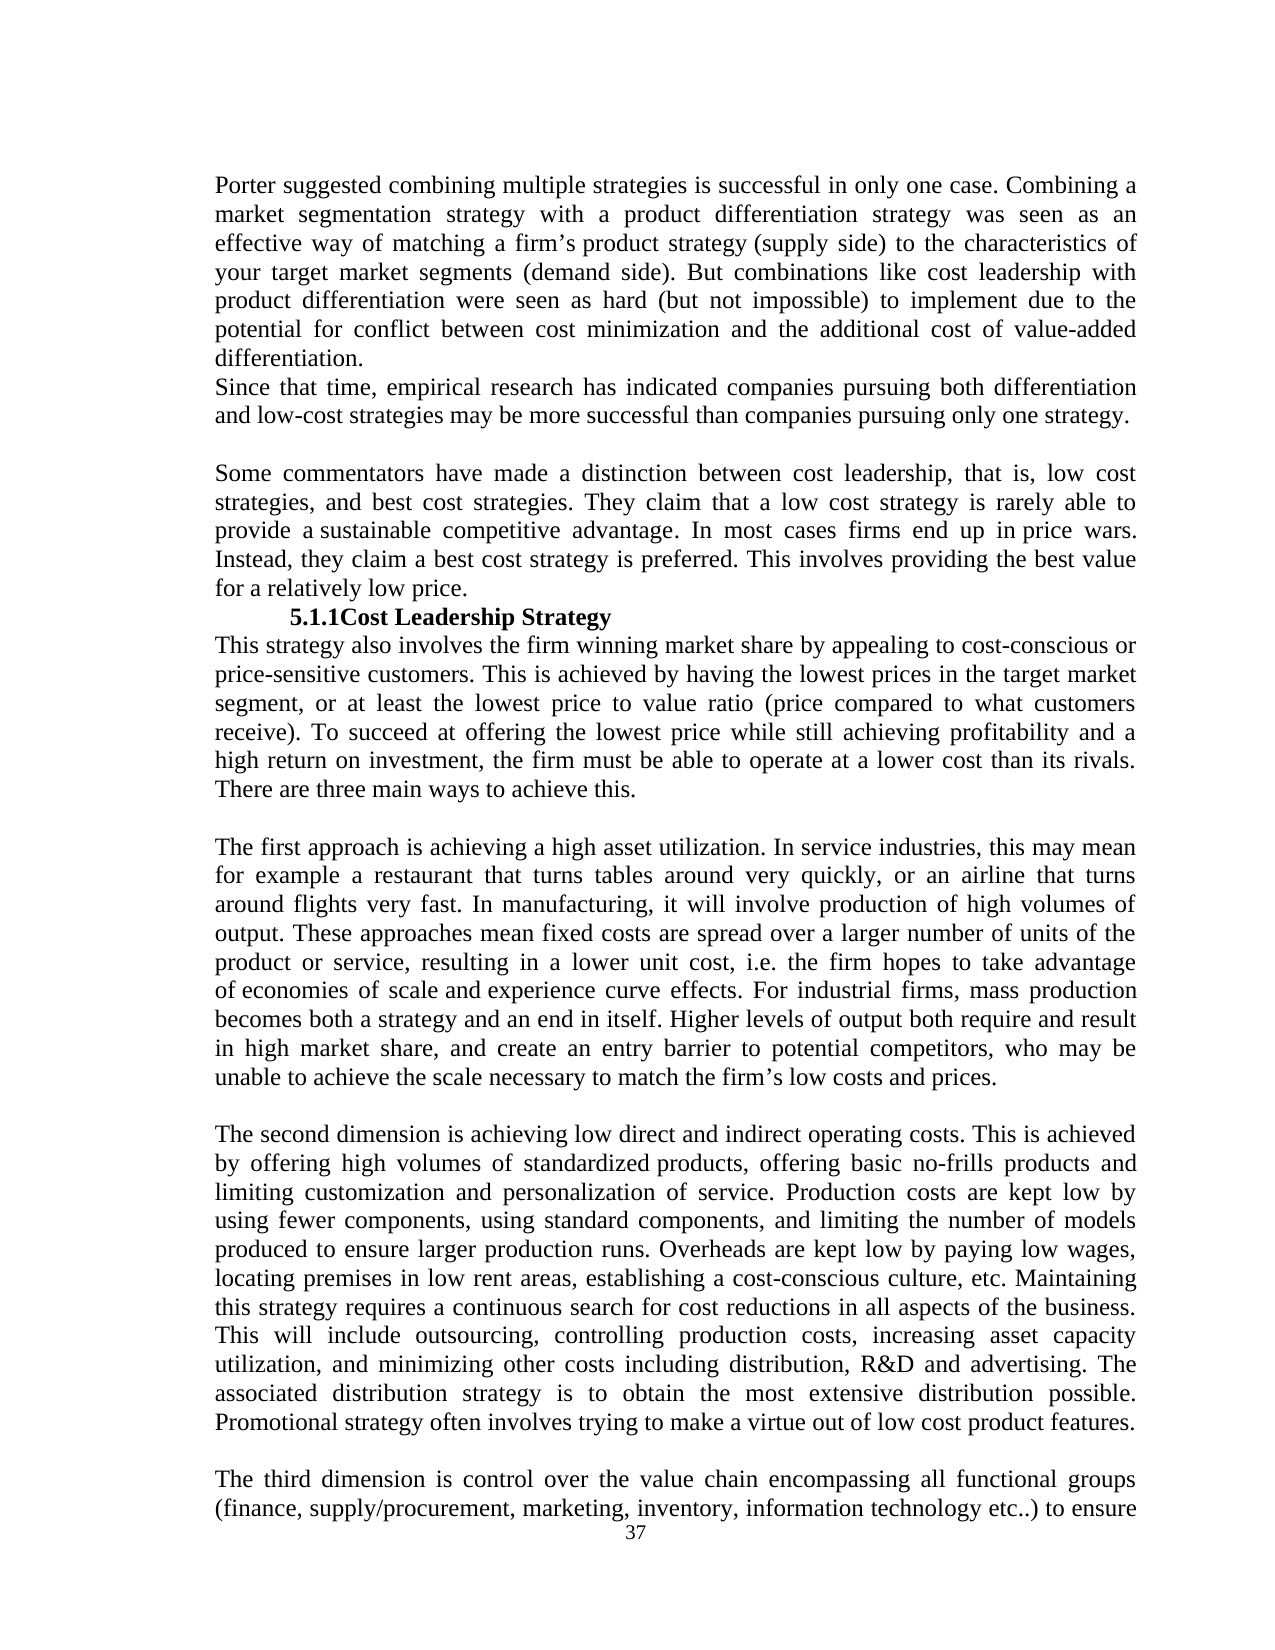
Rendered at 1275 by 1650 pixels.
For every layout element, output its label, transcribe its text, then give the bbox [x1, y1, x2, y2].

text 5.1.1Cost Leadership Strategy [214, 602, 1137, 630]
text Porter suggested combining multiple strategies is successful in only one case. Combining a market segmentation strategy with a product differentiation strategy was seen as an effective way of matching a firm’s product strategy (supply side) to the characteristics of your target market segments (demand side). But combinations like cost leadership with product differentiation were seen as hard (but not impossible) to implement due to the potential for conflict between cost minimization and the additional cost of value-added differentiation. [214, 170, 1137, 372]
text Since that time, empirical research has indicated companies pursuing both differentiation and low-cost strategies may be more successful than companies pursuing only one strategy. [214, 372, 1137, 429]
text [214, 1464, 1137, 1522]
text This strategy also involves the firm winning market share by appealing to cost-conscious or price-sensitive customers. This is achieved by having the lowest prices in the target market segment, or at least the lowest price to value ratio (price compared to what customers receive). To succeed at offering the lowest price while still achieving profitability and a high return on investment, the firm must be able to operate at a lower cost than its rivals. There are three main ways to achieve this. [214, 630, 1137, 803]
text The second dimension is achieving low direct and indirect operating costs. This is achieved by offering high volumes of standardized products, offering basic no-frills products and limiting customization and personalization of service. Production costs are kept low by using fewer components, using standard components, and limiting the number of models produced to ensure larger production runs. Overheads are kept low by paying low wages, locating premises in low rent areas, establishing a cost-conscious culture, etc. Maintaining this strategy requires a continuous search for cost reductions in all aspects of the business. This will include outsourcing, controlling production costs, increasing asset capacity utilization, and minimizing other costs including distribution, R&D and advertising. The associated distribution strategy is to obtain the most extensive distribution possible. Promotional strategy often involves trying to make a virtue out of low cost product features. [214, 1119, 1137, 1435]
text Some commentators have made a distinction between cost leadership, that is, low cost strategies, and best cost strategies. They claim that a low cost strategy is rarely able to provide a sustainable competitive advantage. In most cases firms end up in price wars. Instead, they claim a best cost strategy is preferred. This involves providing the best value for a relatively low price. [214, 458, 1137, 602]
text The first approach is achieving a high asset utilization. In service industries, this may mean for example a restaurant that turns tables around very quickly, or an airline that turns around flights very fast. In manufacturing, it will involve production of high volumes of output. These approaches mean fixed costs are spread over a larger number of units of the product or service, resulting in a lower unit cost, i.e. the firm hopes to take advantage of economies of scale and experience curve effects. For industrial firms, mass production becomes both a strategy and an end in itself. Higher levels of output both require and result in high market share, and create an entry barrier to potential competitors, who may be unable to achieve the scale necessary to match the firm’s low costs and prices. [214, 832, 1137, 1090]
